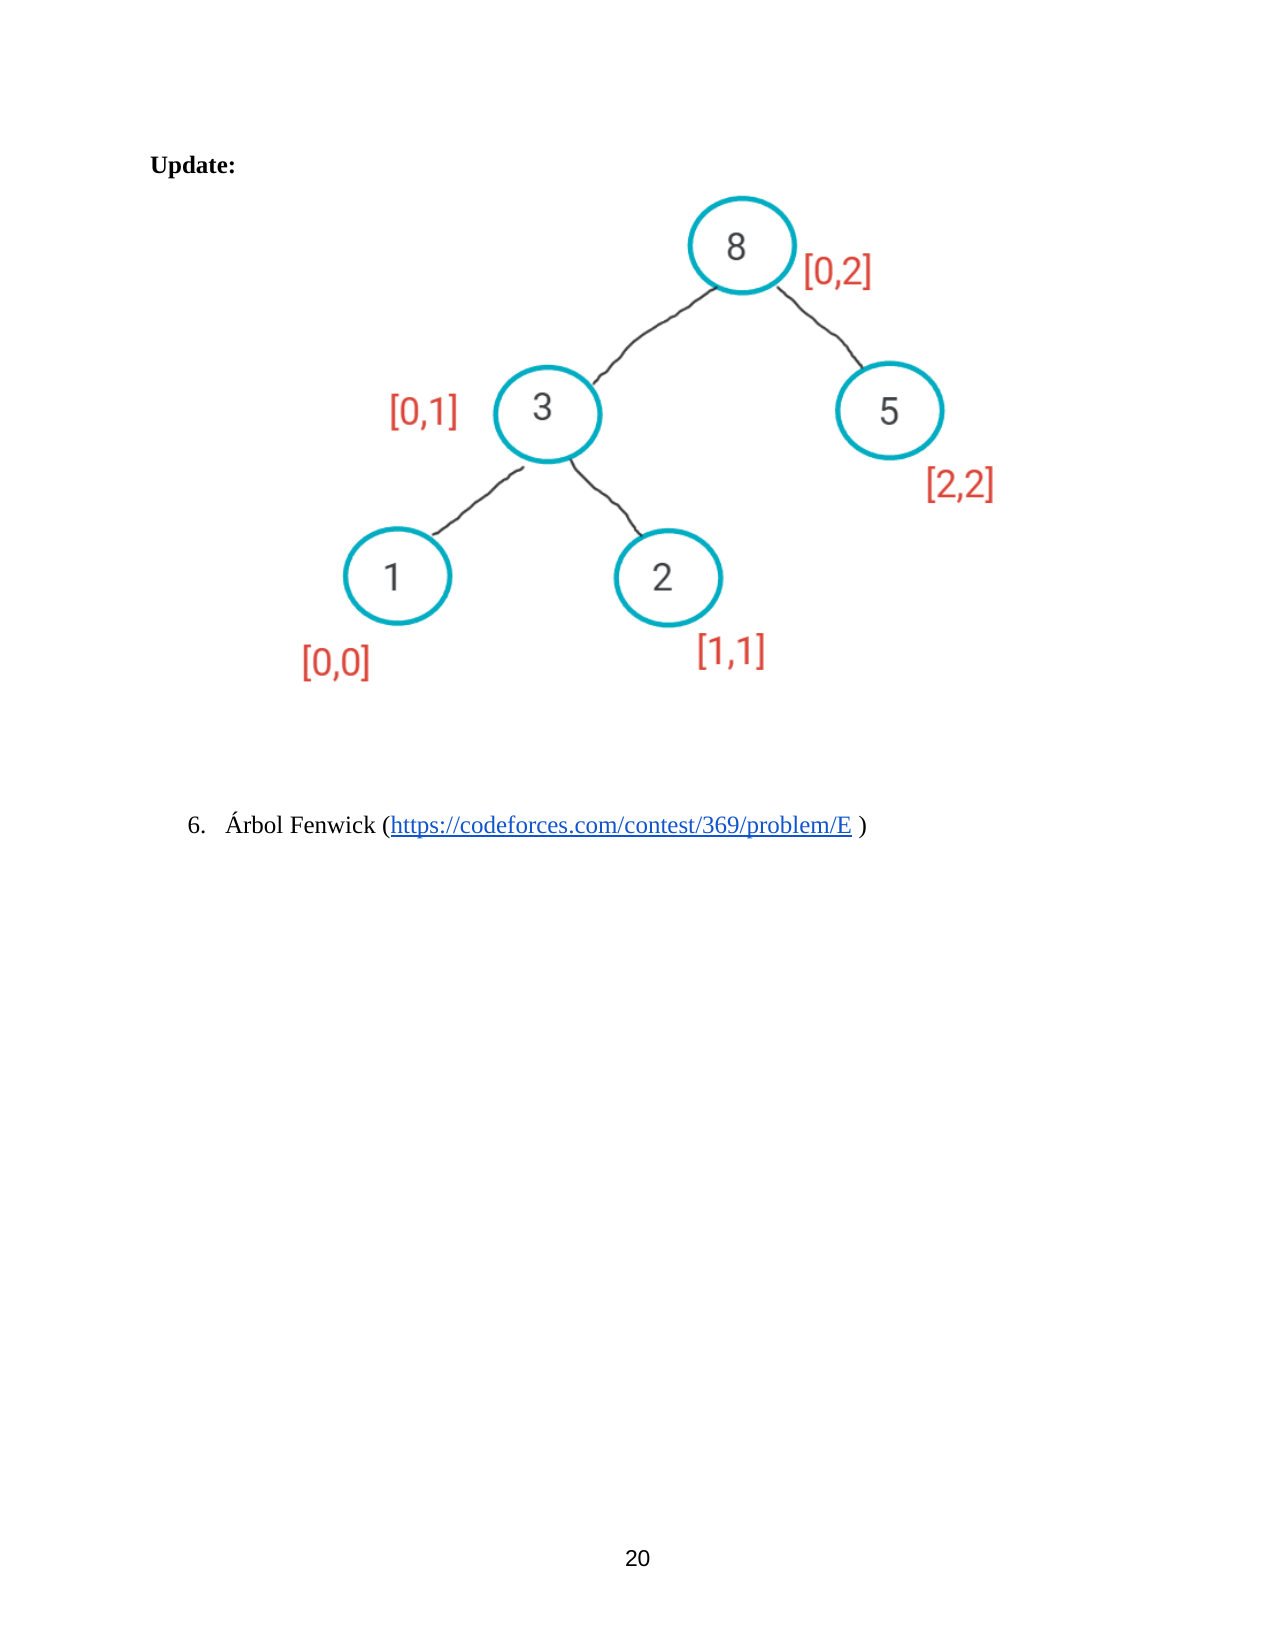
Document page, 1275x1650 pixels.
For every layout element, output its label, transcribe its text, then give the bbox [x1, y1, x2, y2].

picture [226, 183, 1049, 716]
text Update: [150, 150, 1125, 179]
list Árbol Fenwick (https://codeforces.com/contest/369/problem/E ) [187, 810, 1125, 839]
